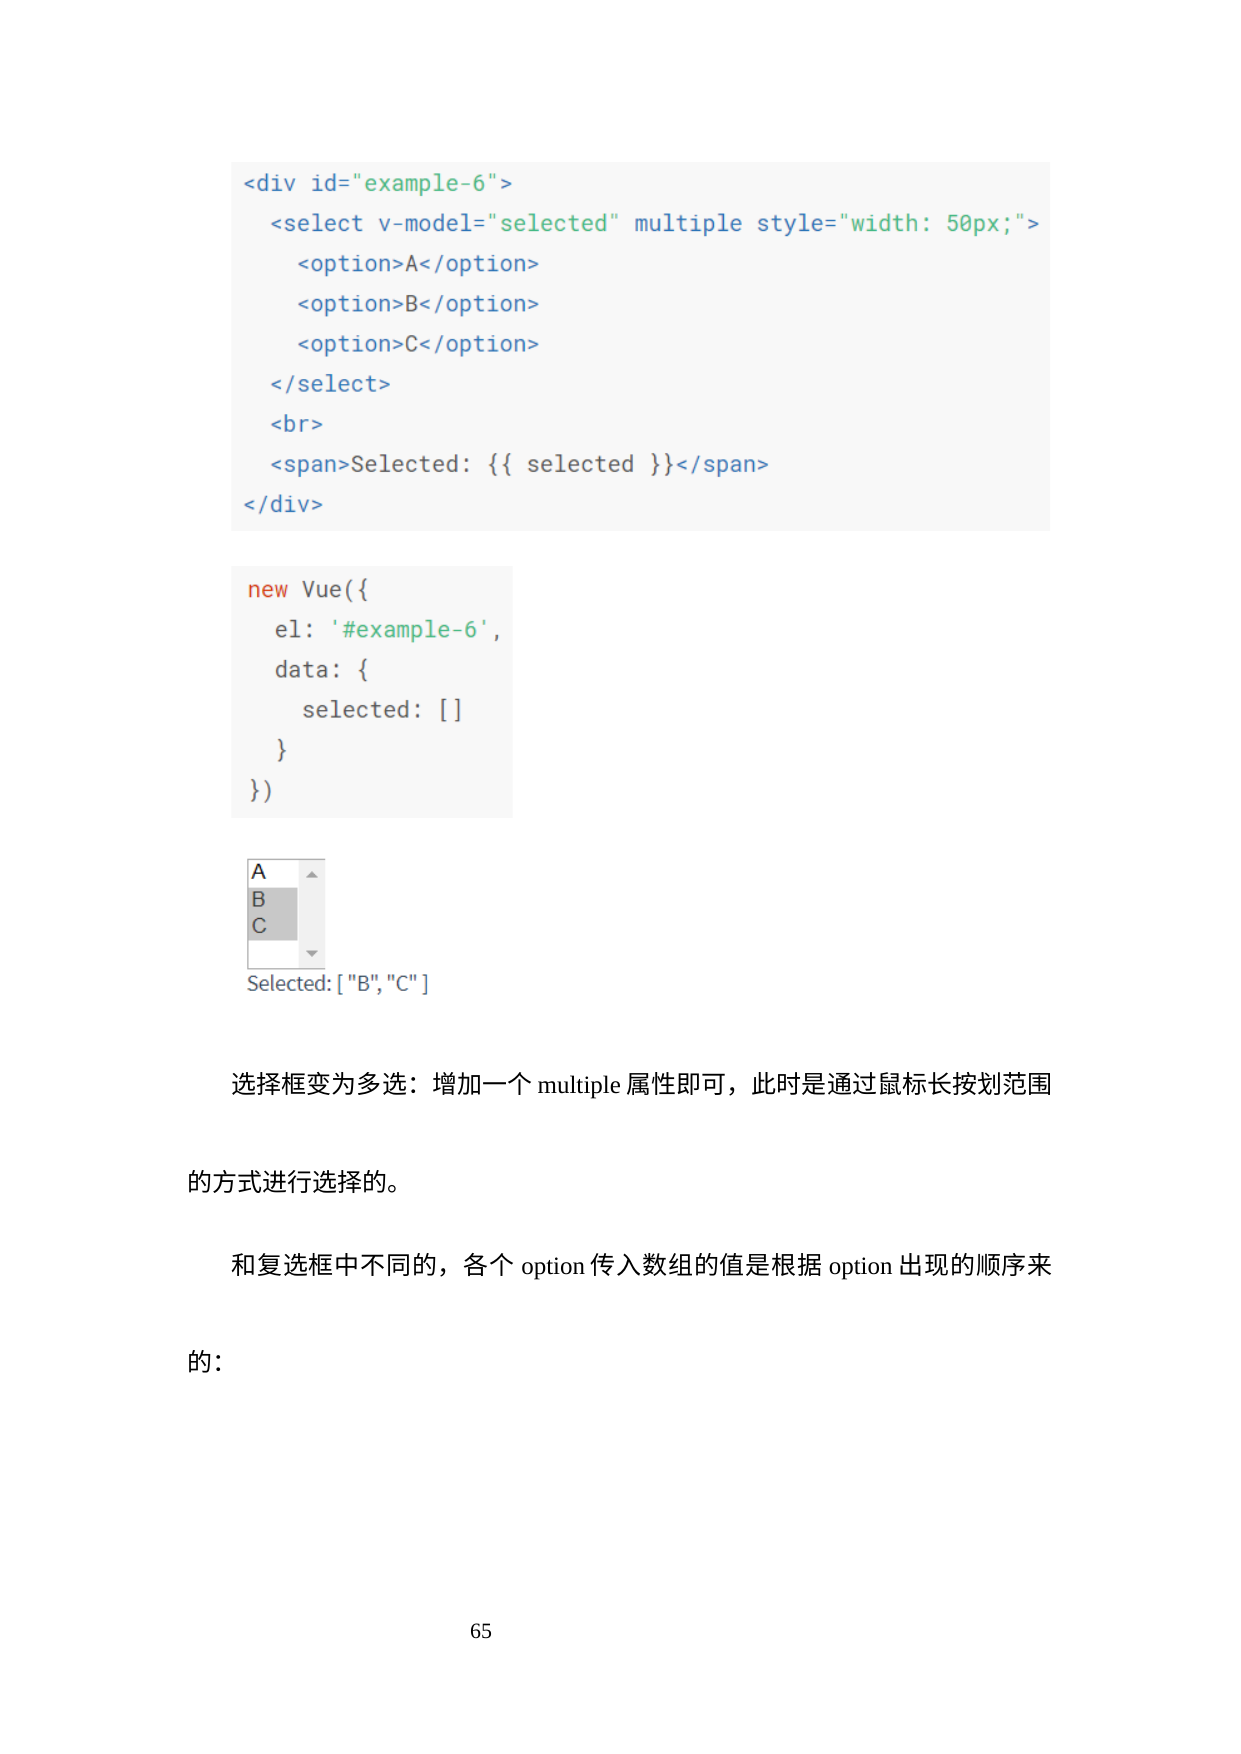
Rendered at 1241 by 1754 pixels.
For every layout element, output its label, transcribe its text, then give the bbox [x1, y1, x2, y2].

picture [231, 566, 513, 818]
text 和复选框中不同的，各个option传入数组的值是根据option出现的顺序来的： [187, 1231, 1053, 1393]
picture [231, 840, 451, 1006]
picture [231, 162, 1050, 531]
text 选择框变为多选：增加一个multiple属性即可，此时是通过鼠标长按划范围的方式进行选择的。 [187, 1050, 1053, 1213]
